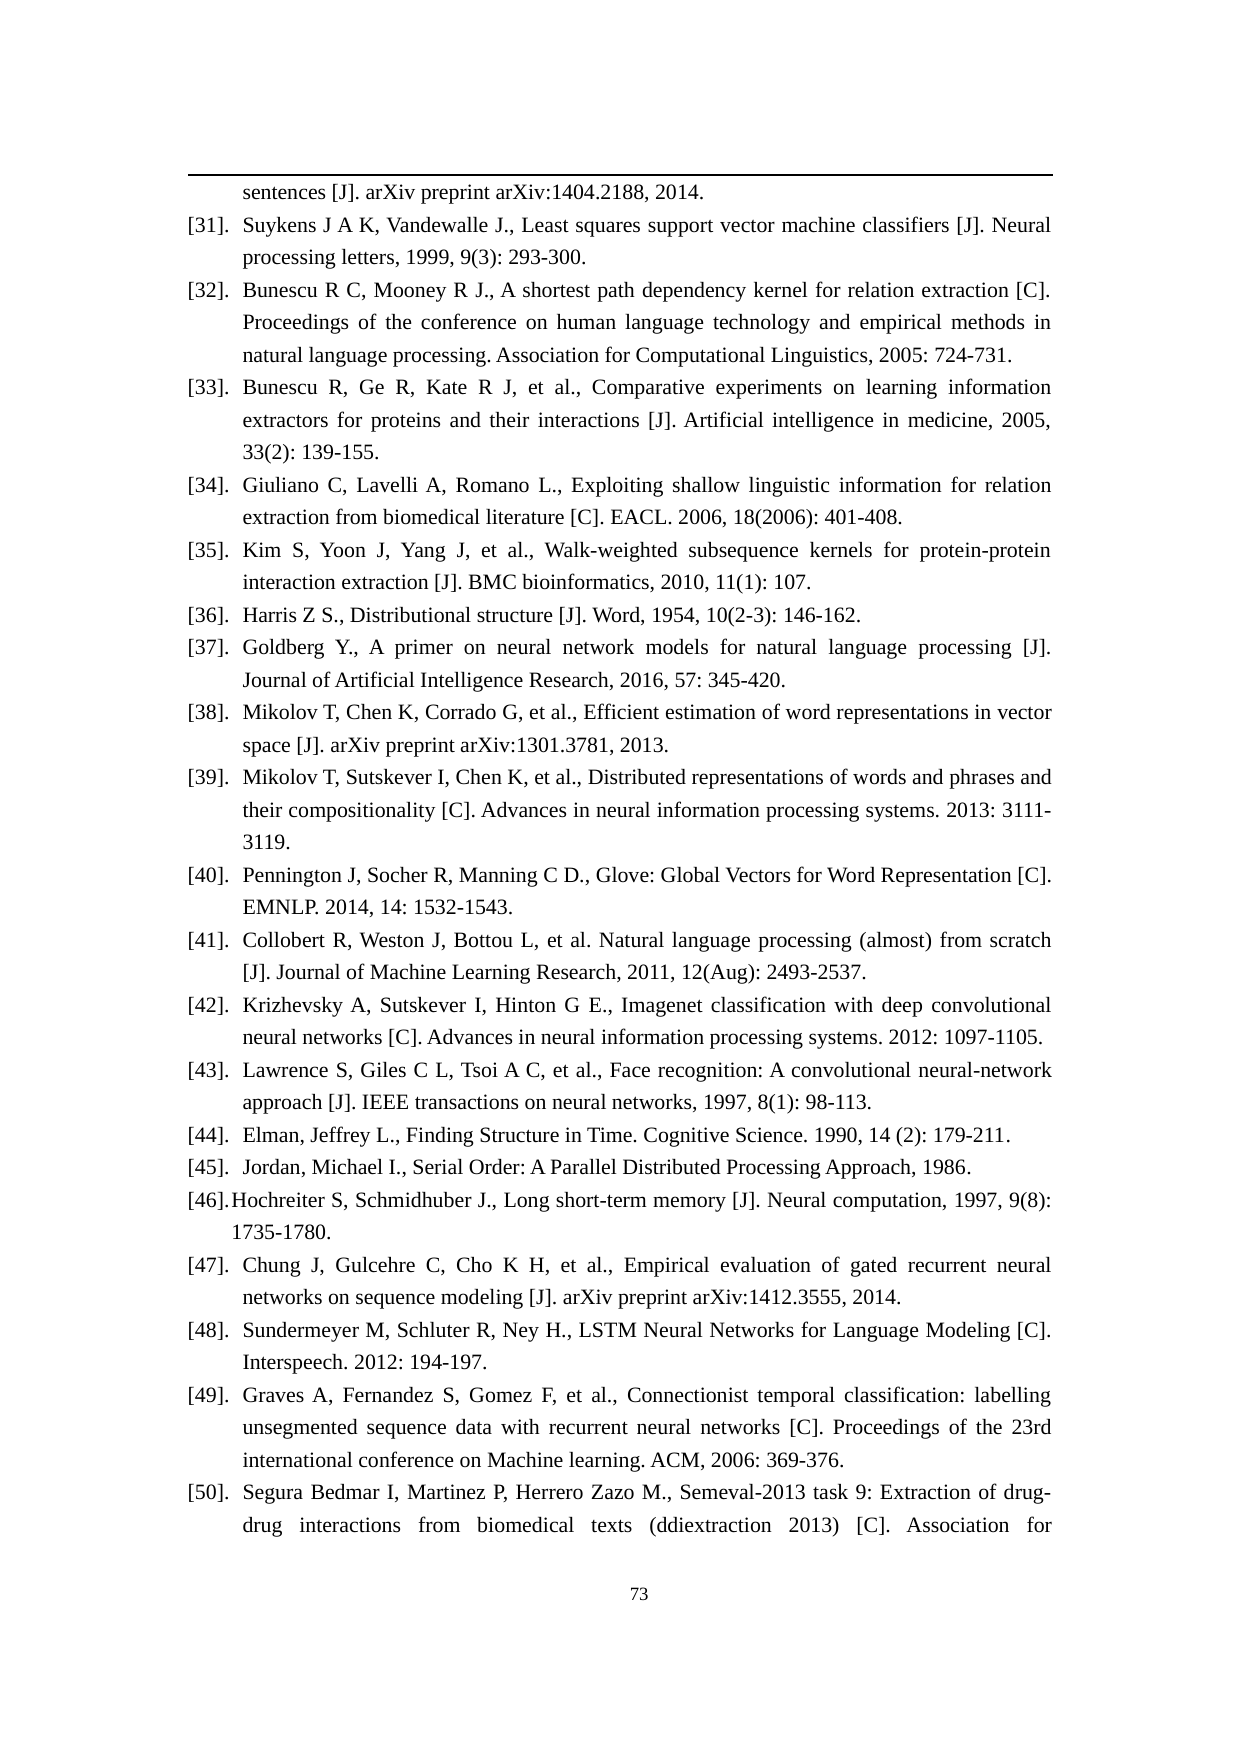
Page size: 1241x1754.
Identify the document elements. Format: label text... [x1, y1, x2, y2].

list Lawrence S, Giles C L, Tsoi A C, et al., Face recognition: A convolutional neural-network approach [J]. IEEE transactions on neural networks, 1997, 8(1): 98-113. [187, 1053, 1053, 1118]
list Elman, Jeffrey L., Finding Structure in Time. Cognitive Science. 1990, 14 (2): 179-211. [187, 1118, 1053, 1151]
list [187, 176, 1053, 208]
list Bunescu R C, Mooney R J., A shortest path dependency kernel for relation extraction [C]. Proceedings of the conference on human language technology and empirical methods in natural language processing. Association for Computational Linguistics, 2005: 724-731. [187, 273, 1053, 371]
list Goldberg Y., A primer on neural network models for natural language processing [J]. Journal of Artificial Intelligence Research, 2016, 57: 345-420. [187, 631, 1053, 696]
list Krizhevsky A, Sutskever I, Hinton G E., Imagenet classification with deep convolutional neural networks [C]. Advances in neural information processing systems. 2012: 1097-1105. [187, 988, 1053, 1053]
list Giuliano C, Lavelli A, Romano L., Exploiting shallow linguistic information for relation extraction from biomedical literature [C]. EACL. 2006, 18(2006): 401-408. [187, 468, 1053, 533]
list Collobert R, Weston J, Bottou L, et al. Natural language processing (almost) from scratch [J]. Journal of Machine Learning Research, 2011, 12(Aug): 2493-2537. [187, 923, 1053, 988]
list Pennington J, Socher R, Manning C D., Glove: Global Vectors for Word Representation [C]. EMNLP. 2014, 14: 1532-1543. [187, 858, 1053, 923]
list Jordan, Michael I., Serial Order: A Parallel Distributed Processing Approach, 1986. [187, 1151, 1053, 1183]
list Suykens J A K, Vandewalle J., Least squares support vector machine classifiers [J]. Neural processing letters, 1999, 9(3): 293-300. [187, 208, 1053, 273]
list Graves A, Fernandez S, Gomez F, et al., Connectionist temporal classification: labelling unsegmented sequence data with recurrent neural networks [C]. Proceedings of the 23rd international conference on Machine learning. ACM, 2006: 369-376. [187, 1378, 1053, 1476]
list Mikolov T, Chen K, Corrado G, et al., Efficient estimation of word representations in vector space [J]. arXiv preprint arXiv:1301.3781, 2013. [187, 696, 1053, 761]
list Hochreiter S, Schmidhuber J., Long short-term memory [J]. Neural computation, 1997, 9(8): 1735-1780. [187, 1183, 1053, 1248]
list Mikolov T, Sutskever I, Chen K, et al., Distributed representations of words and phrases and their compositionality [C]. Advances in neural information processing systems. 2013: 3111-3119. [187, 761, 1053, 858]
list Bunescu R, Ge R, Kate R J, et al., Comparative experiments on learning information extractors for proteins and their interactions [J]. Artificial intelligence in medicine, 2005, 33(2): 139-155. [187, 371, 1053, 468]
list Harris Z S., Distributional structure [J]. Word, 1954, 10(2-3): 146-162. [187, 598, 1053, 631]
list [187, 1476, 1053, 1541]
list Chung J, Gulcehre C, Cho K H, et al., Empirical evaluation of gated recurrent neural networks on sequence modeling [J]. arXiv preprint arXiv:1412.3555, 2014. [187, 1248, 1053, 1313]
list Kim S, Yoon J, Yang J, et al., Walk-weighted subsequence kernels for protein-protein interaction extraction [J]. BMC bioinformatics, 2010, 11(1): 107. [187, 533, 1053, 598]
list Sundermeyer M, Schluter R, Ney H., LSTM Neural Networks for Language Modeling [C]. Interspeech. 2012: 194-197. [187, 1313, 1053, 1378]
